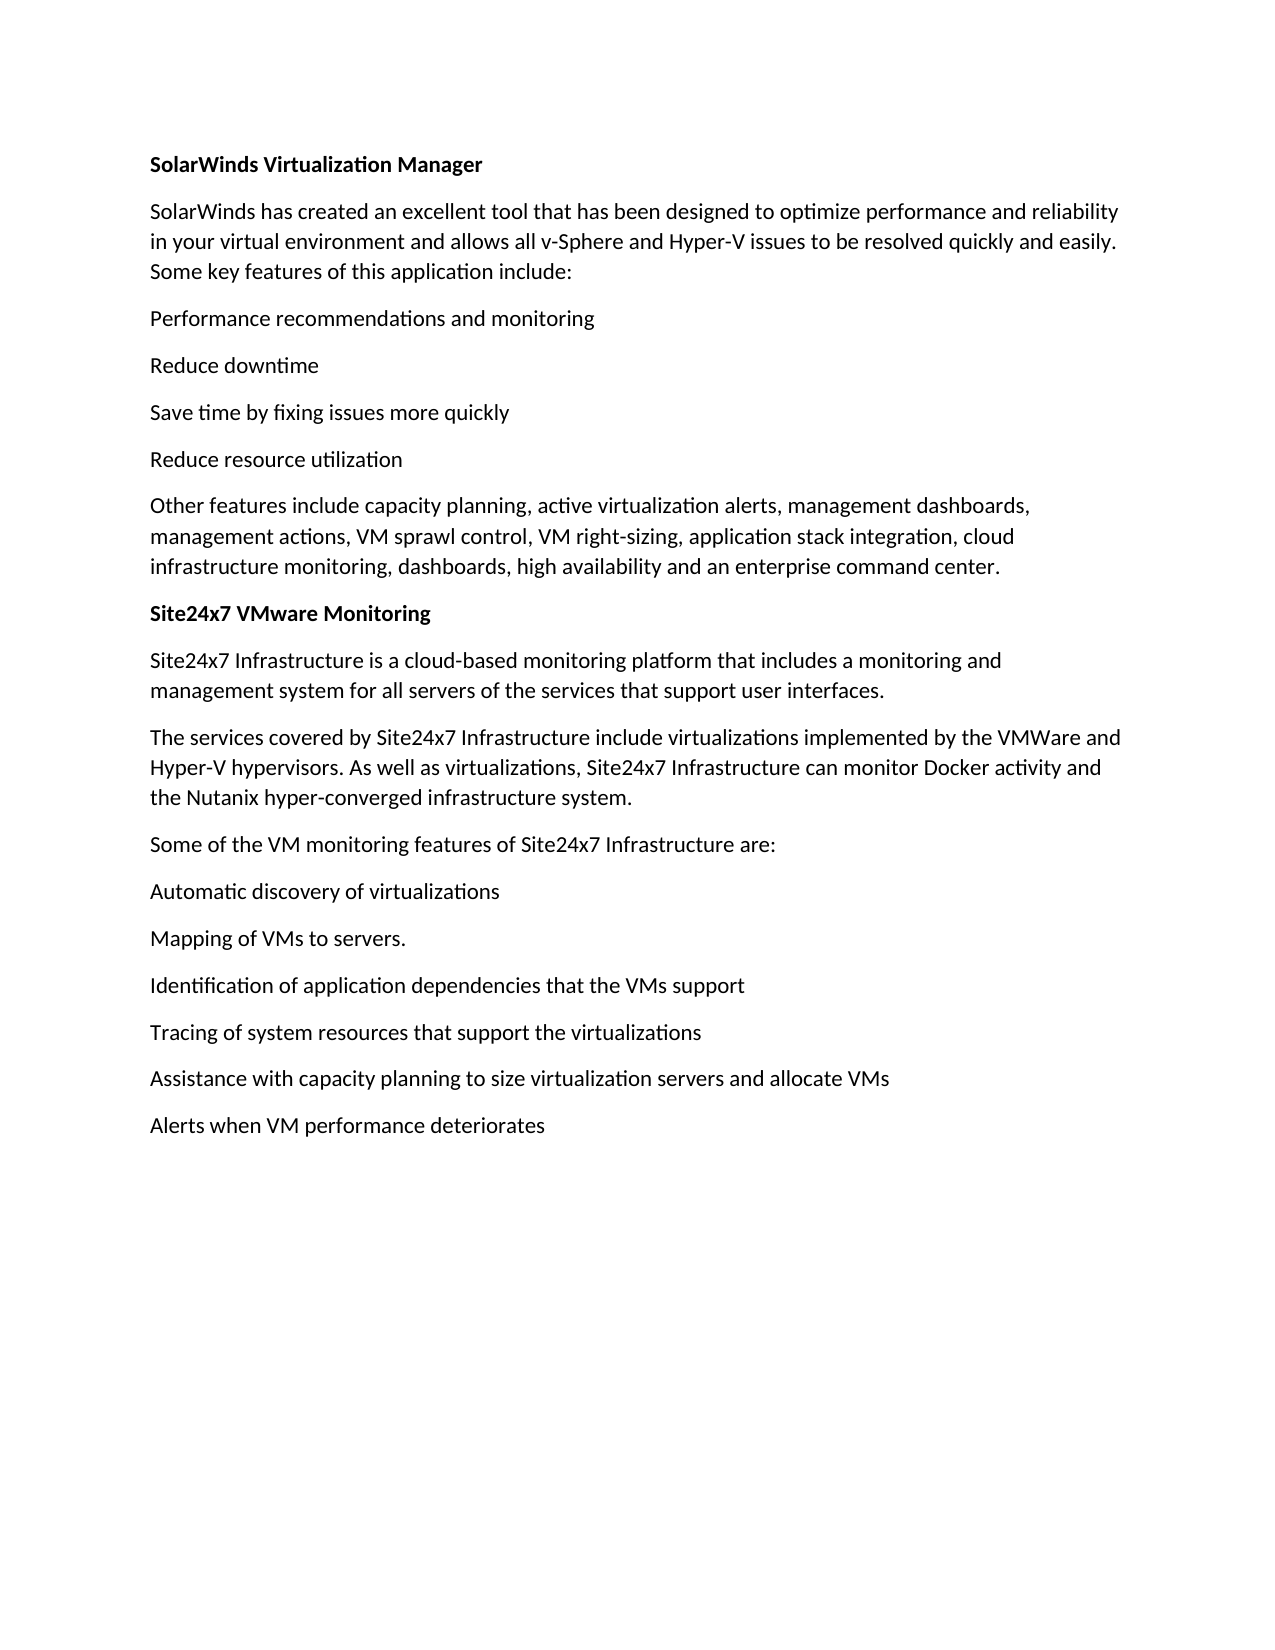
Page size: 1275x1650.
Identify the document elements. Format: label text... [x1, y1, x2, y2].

text Identification of application dependencies that the VMs support [150, 971, 1125, 999]
text Save time by fixing issues more quickly [150, 398, 1125, 426]
text Tracing of system resources that support the virtualizations [150, 1018, 1125, 1046]
text Other features include capacity planning, active virtualization alerts, management dashboards, management actions, VM sprawl control, VM right-sizing, application stack integration, cloud infrastructure monitoring, dashboards, high availability and an enterprise command center. [150, 492, 1125, 580]
text SolarWinds Virtualization Manager [150, 150, 1125, 178]
text SolarWinds has created an excellent tool that has been designed to optimize performance and reliability in your virtual environment and allows all v-Sphere and Hyper-V issues to be resolved quickly and easily. Some key features of this application include: [150, 197, 1125, 285]
text Assistance with capacity planning to size virtualization servers and allocate VMs [150, 1064, 1125, 1093]
text Site24x7 VMware Monitoring [150, 599, 1125, 627]
text Some of the VM monitoring features of Site24x7 Infrastructure are: [150, 830, 1125, 858]
text The services covered by Site24x7 Infrastructure include virtualizations implemented by the VMWare and Hyper-V hypervisors. As well as virtualizations, Site24x7 Infrastructure can monitor Docker activity and the Nutanix hyper-converged infrastructure system. [150, 723, 1125, 811]
text Site24x7 Infrastructure is a cloud-based monitoring platform that includes a monitoring and management system for all servers of the services that support user interfaces. [150, 646, 1125, 704]
text Alerts when VM performance deteriorates [150, 1111, 1125, 1139]
text Automatic discovery of virtualizations [150, 877, 1125, 905]
text Reduce downtime [150, 351, 1125, 379]
text Mapping of VMs to servers. [150, 924, 1125, 952]
text Reduce resource utilization [150, 445, 1125, 473]
text Performance recommendations and monitoring [150, 304, 1125, 332]
